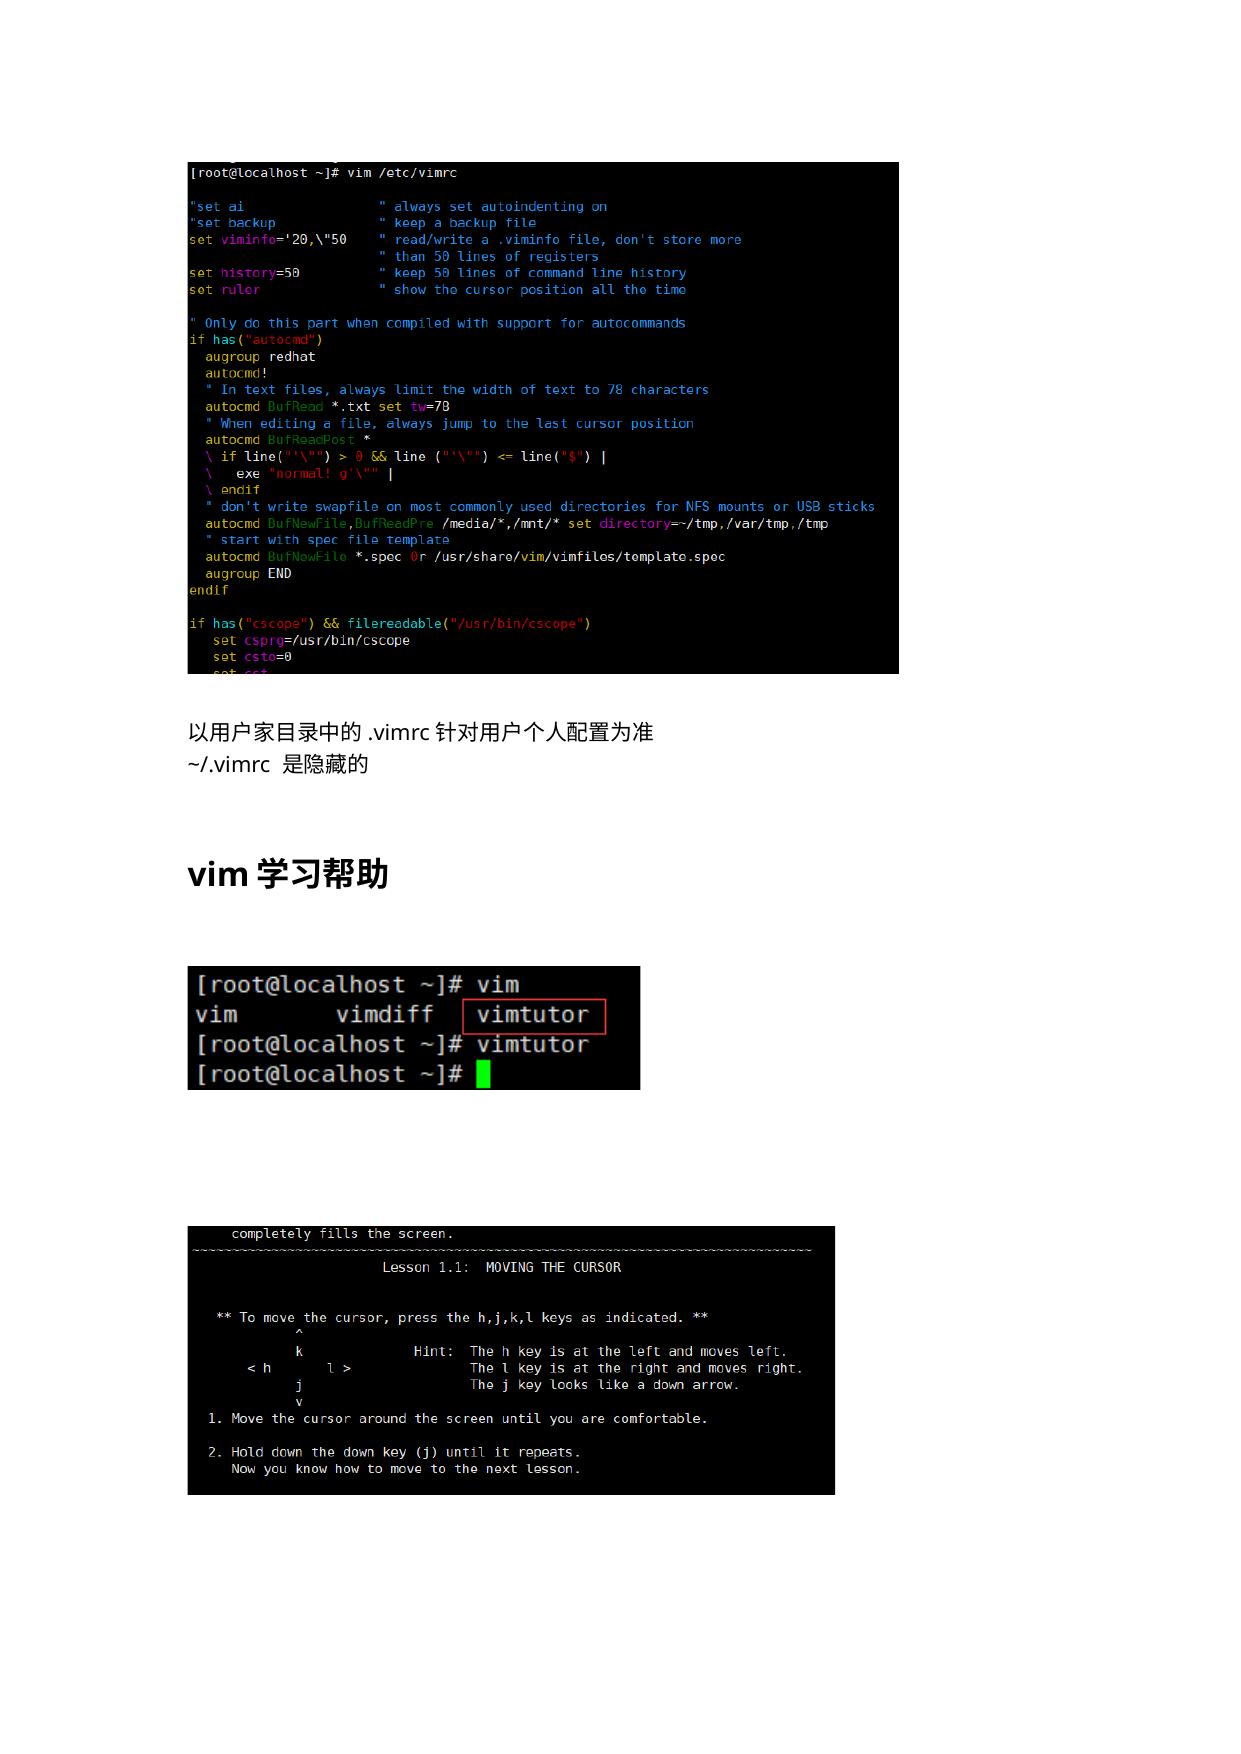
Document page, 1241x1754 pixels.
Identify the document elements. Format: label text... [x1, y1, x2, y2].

picture [187, 1226, 836, 1495]
text ~/.vimrc 是隐藏的 [187, 747, 1053, 779]
text 以用户家目录中的 .vimrc 针对用户个人配置为准 [187, 714, 1053, 747]
picture [187, 966, 641, 1090]
picture [187, 162, 899, 674]
subtitle vim学习帮助 [187, 839, 1053, 904]
